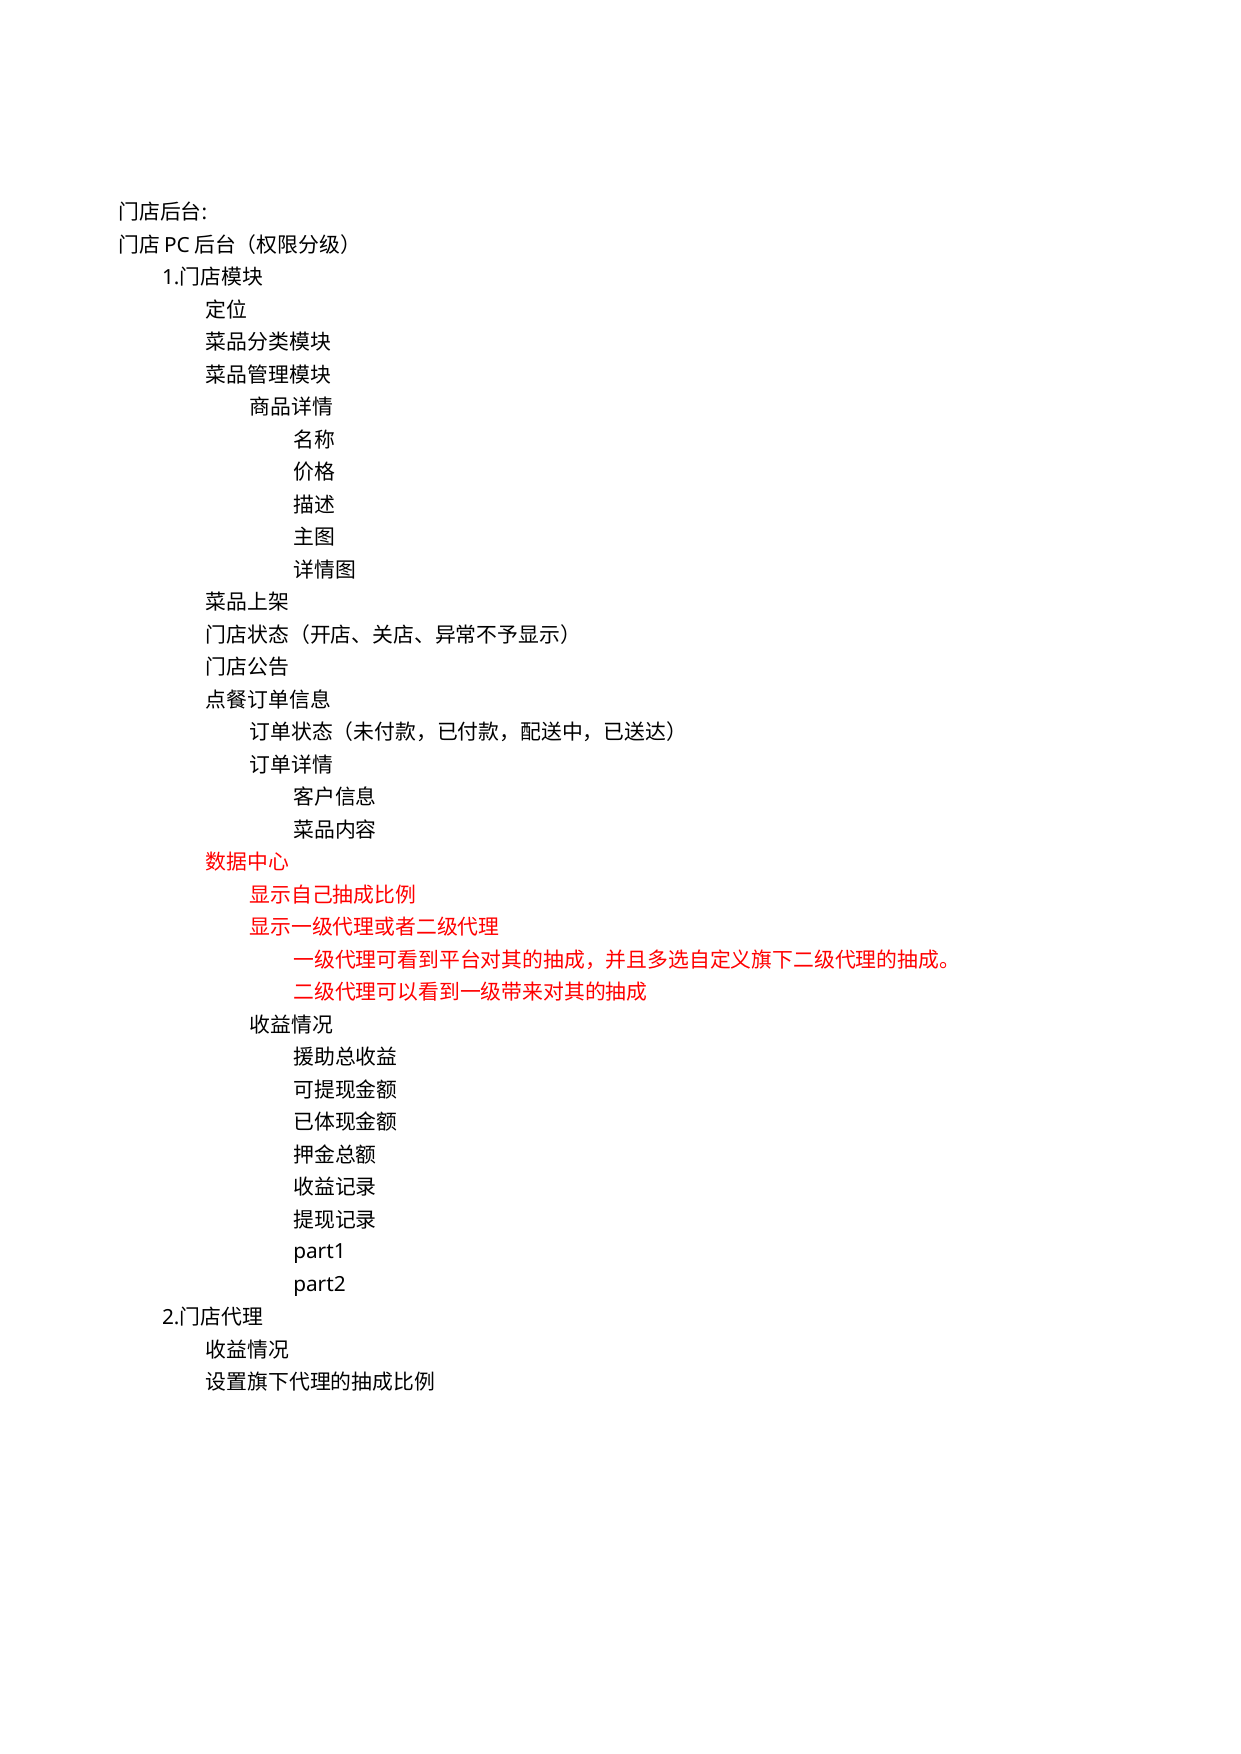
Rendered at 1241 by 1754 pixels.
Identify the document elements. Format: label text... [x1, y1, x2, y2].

text 门店公告 [118, 649, 1137, 682]
text 二级代理可以看到一级带来对其的抽成 [118, 974, 1137, 1007]
text part2 [118, 1267, 1137, 1299]
text 显示自己抽成比例 [118, 877, 1137, 909]
text 描述 [118, 487, 1137, 519]
text 押金总额 [118, 1137, 1137, 1169]
text 菜品分类模块 [118, 324, 1137, 357]
text 名称 [118, 422, 1137, 454]
text 菜品内容 [118, 812, 1137, 844]
text 2.门店代理 [118, 1299, 1137, 1332]
text 门店状态（开店、关店、异常不予显示） [118, 617, 1137, 649]
text part1 [118, 1234, 1137, 1267]
text 商品详情 [118, 389, 1137, 422]
text 收益情况 [118, 1332, 1137, 1364]
text 订单状态（未付款，已付款，配送中，已送达） [118, 714, 1137, 747]
text 提现记录 [118, 1202, 1137, 1234]
text 详情图 [118, 552, 1137, 584]
text 门店PC后台（权限分级） [118, 227, 1137, 259]
text 显示一级代理或者二级代理 [118, 909, 1137, 942]
text 收益情况 [118, 1007, 1137, 1039]
text 已体现金额 [118, 1104, 1137, 1137]
text 点餐订单信息 [118, 682, 1137, 714]
text 菜品上架 [118, 584, 1137, 617]
text 数据中心 [118, 844, 1137, 877]
text 订单详情 [118, 747, 1137, 779]
text 一级代理可看到平台对其的抽成，并且多选自定义旗下二级代理的抽成。 [118, 942, 1137, 974]
text 客户信息 [118, 779, 1137, 812]
text 可提现金额 [118, 1072, 1137, 1104]
text 收益记录 [118, 1169, 1137, 1202]
text 定位 [118, 292, 1137, 324]
text 援助总收益 [118, 1039, 1137, 1072]
text 主图 [118, 519, 1137, 552]
text 菜品管理模块 [118, 357, 1137, 389]
text 价格 [118, 454, 1137, 487]
text 门店后台: [118, 194, 1137, 227]
text 1.门店模块 [118, 259, 1137, 292]
text 设置旗下代理的抽成比例 [118, 1364, 1137, 1397]
